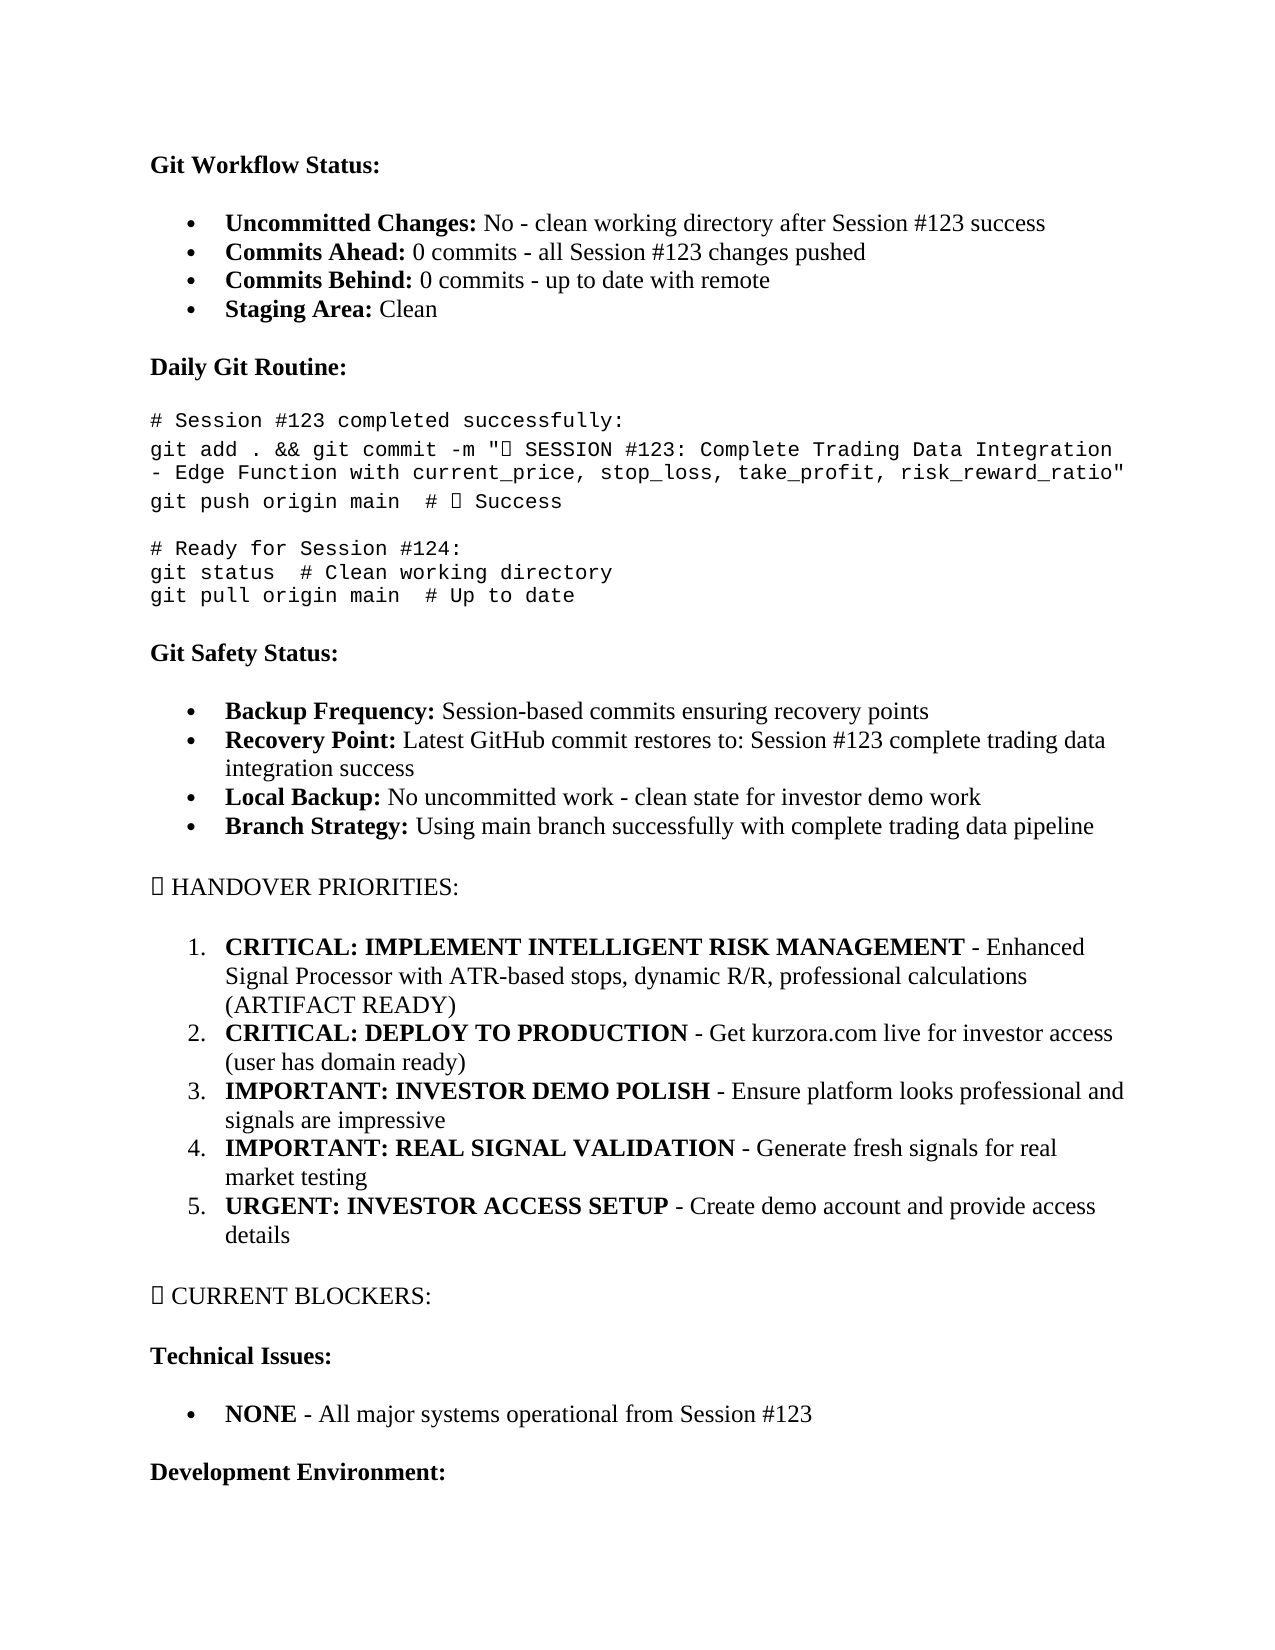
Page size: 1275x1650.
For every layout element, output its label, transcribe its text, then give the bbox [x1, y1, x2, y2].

text Technical Issues: [150, 1341, 1125, 1369]
list NONE - All major systems operational from Session #123 [187, 1399, 1125, 1427]
list Commits Behind: 0 commits - up to date with remote [187, 265, 1125, 294]
list IMPORTANT: INVESTOR DEMO POLISH - Ensure platform looks professional and signals are impressive [187, 1076, 1125, 1133]
list Backup Frequency: Session-based commits ensuring recovery points [187, 696, 1125, 725]
list CRITICAL: DEPLOY TO PRODUCTION - Get kurzora.com live for investor access (user has domain ready) [187, 1018, 1125, 1076]
text 🎯 HANDOVER PRIORITIES: [150, 869, 1125, 903]
list Staging Area: Clean [187, 294, 1125, 323]
list Branch Strategy: Using main branch successfully with complete trading data pipeline [187, 811, 1125, 840]
text git add . && git commit -m "🎉 SESSION #123: Complete Trading Data Integration - Edge Function with current_price, stop_loss, take_profit, risk_reward_ratio" [150, 434, 1125, 486]
text Git Safety Status: [150, 638, 1125, 667]
text git status # Clean working directory [150, 562, 1125, 585]
text # Session #123 completed successfully: [150, 410, 1125, 434]
text 🚫 CURRENT BLOCKERS: [150, 1278, 1125, 1312]
text Git Workflow Status: [150, 150, 1125, 179]
list URGENT: INVESTOR ACCESS SETUP - Create demo account and provide access details [187, 1191, 1125, 1248]
text git push origin main # ✅ Success [150, 486, 1125, 514]
text Development Environment: [150, 1457, 1125, 1485]
list Uncommitted Changes: No - clean working directory after Session #123 success [187, 208, 1125, 237]
list CRITICAL: IMPLEMENT INTELLIGENT RISK MANAGEMENT - Enhanced Signal Processor with ATR-based stops, dynamic R/R, professional calculations (ARTIFACT READY) [187, 932, 1125, 1018]
list Local Backup: No uncommitted work - clean state for investor demo work [187, 782, 1125, 811]
text # Ready for Session #124: [150, 538, 1125, 562]
text Daily Git Routine: [150, 352, 1125, 381]
text git pull origin main # Up to date [150, 585, 1125, 609]
list Commits Ahead: 0 commits - all Session #123 changes pushed [187, 237, 1125, 265]
list IMPORTANT: REAL SIGNAL VALIDATION - Generate fresh signals for real market testing [187, 1133, 1125, 1191]
list Recovery Point: Latest GitHub commit restores to: Session #123 complete trading data integration success [187, 725, 1125, 782]
